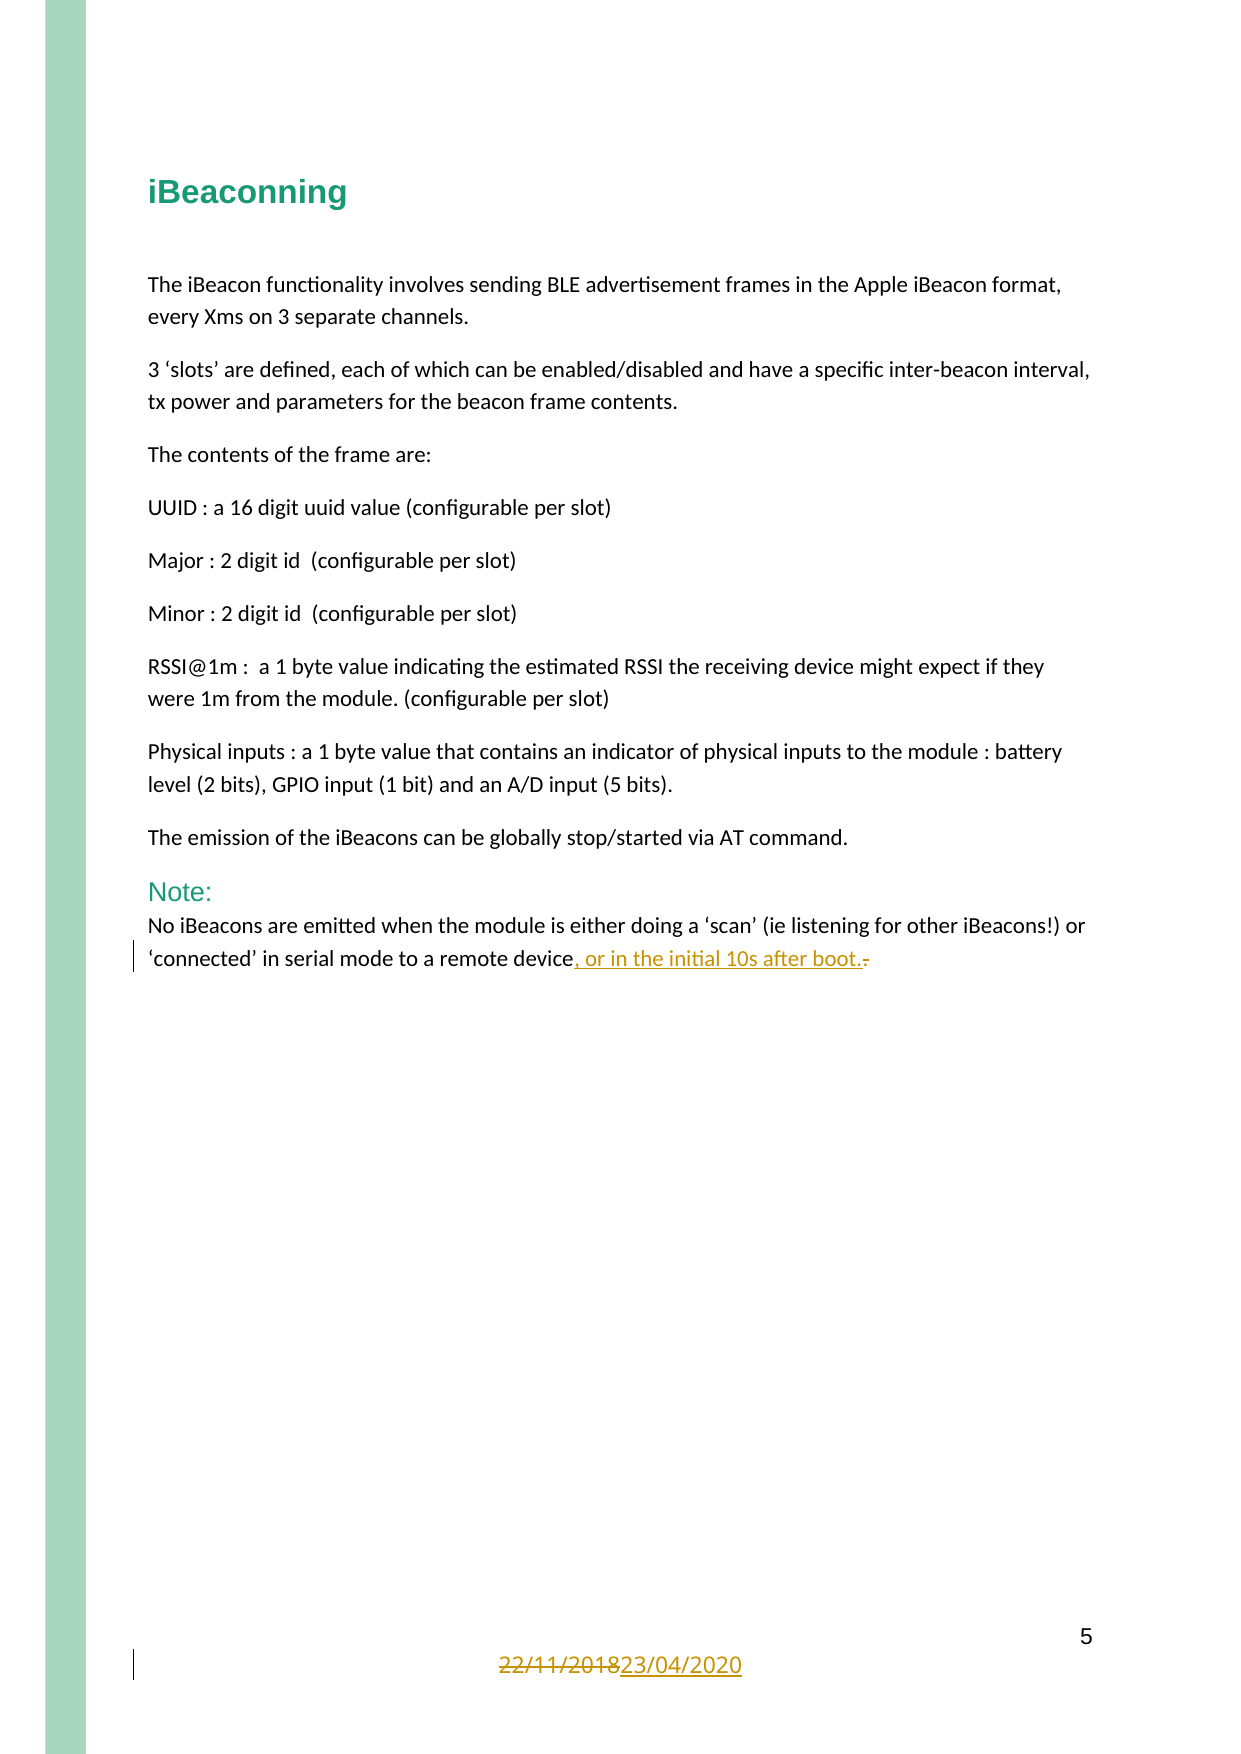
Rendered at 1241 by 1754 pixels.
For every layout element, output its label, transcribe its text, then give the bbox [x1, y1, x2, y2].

text UUID : a 16 digit uuid value (configurable per slot) [148, 493, 1093, 521]
text Physical inputs : a 1 byte value that contains an indicator of physical inputs to the module : battery level (2 bits), GPIO input (1 bit) and an A/D input (5 bits). [148, 737, 1093, 798]
text No iBeacons are emitted when the module is either doing a ‘scan’ (ie listening for other iBeacons!) or ‘connected’ in serial mode to a remote device [148, 912, 1093, 972]
text 3 ‘slots’ are defined, each of which can be enabled/disabled and have a specific inter-beacon interval, tx power and parameters for the beacon frame contents. [148, 355, 1093, 415]
subtitle iBeaconning [148, 173, 1093, 211]
subtitle Note: [148, 876, 1093, 907]
text RSSI@1m : a 1 byte value indicating the estimated RSSI the receiving device might expect if they were 1m from the module. (configurable per slot) [148, 652, 1093, 712]
text The iBeacon functionality involves sending BLE advertisement frames in the Apple iBeacon format, every Xms on 3 separate channels. [148, 270, 1093, 330]
text Minor : 2 digit id (configurable per slot) [148, 599, 1093, 627]
text The contents of the frame are: [148, 440, 1093, 468]
text Major : 2 digit id (configurable per slot) [148, 546, 1093, 574]
text The emission of the iBeacons can be globally stop/started via AT command. [148, 823, 1093, 851]
